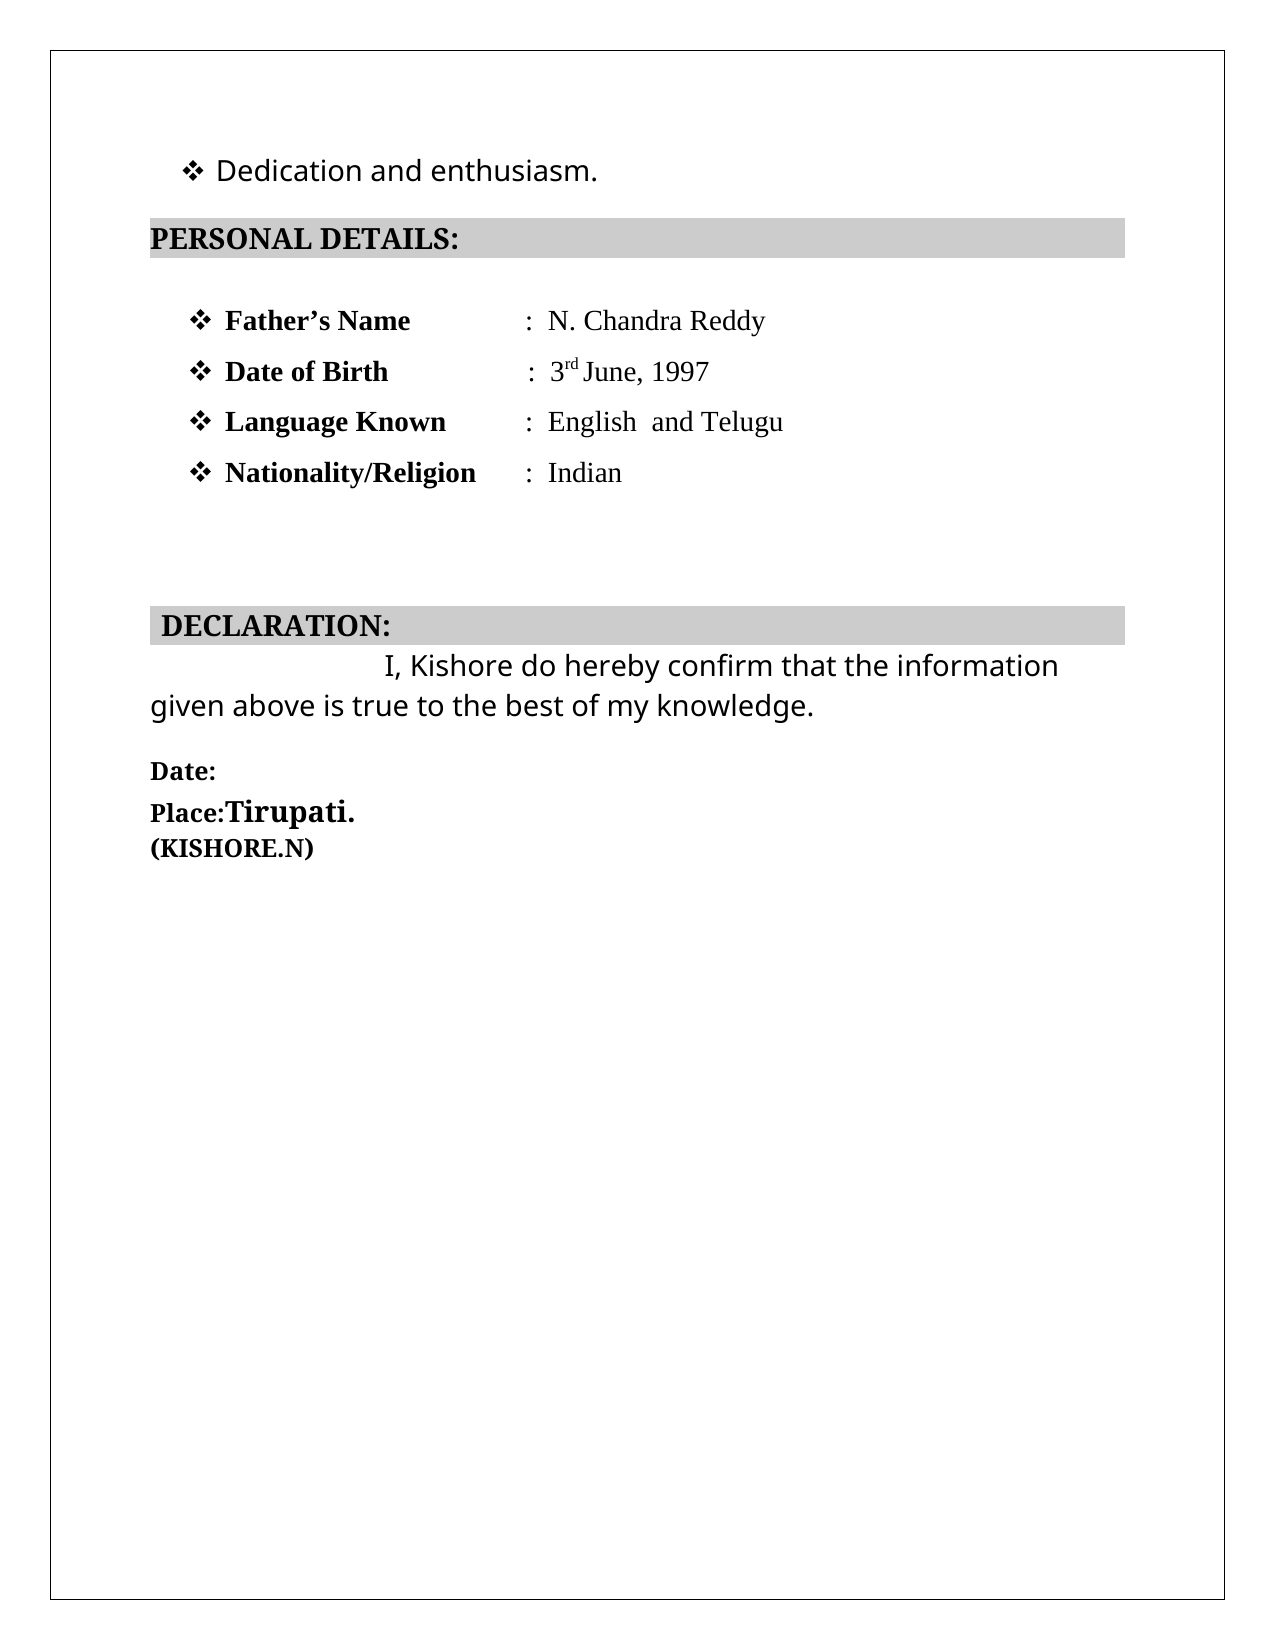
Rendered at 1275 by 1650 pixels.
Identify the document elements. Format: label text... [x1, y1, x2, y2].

list Language Known : English and Telugu [187, 404, 1125, 438]
list Father’s Name : N. Chandra Reddy [187, 303, 1125, 337]
text DECLARATION: [150, 606, 1125, 645]
list Dedication and enthusiasm. [180, 150, 1125, 190]
text PERSONAL DETAILS: [150, 218, 1125, 258]
list Nationality/Religion : Indian [187, 455, 1125, 488]
text Place:Tirupati. (KISHORE.N) [150, 791, 1125, 865]
list Date of Birth : 3rd June, 1997 [187, 354, 1125, 387]
text I, Kishore do hereby confirm that the information given above is true to the best of my knowledge. [150, 645, 1125, 725]
text Date: [150, 753, 1125, 787]
